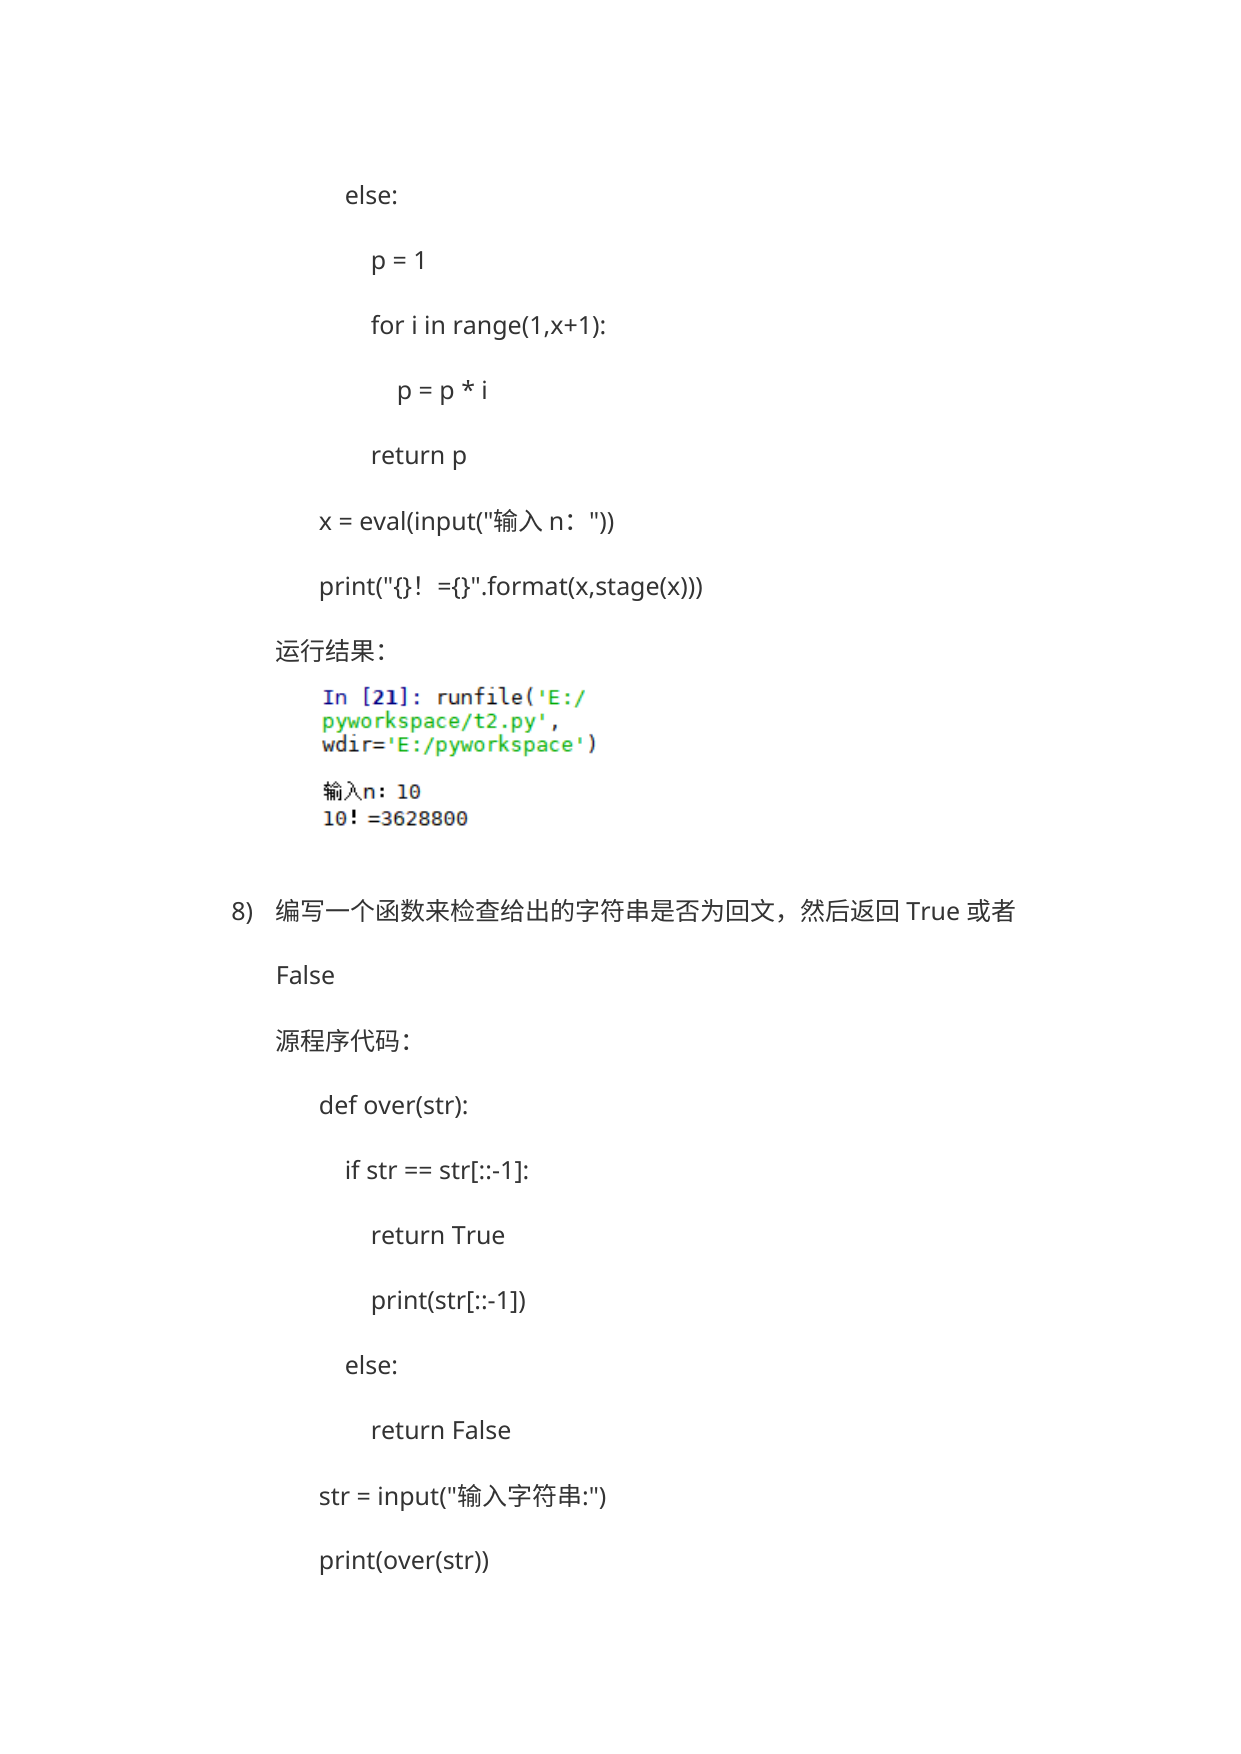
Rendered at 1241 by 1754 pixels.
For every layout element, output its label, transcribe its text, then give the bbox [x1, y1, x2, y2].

list else: [275, 162, 1053, 227]
list for i in range(1,x+1): [275, 292, 1053, 357]
list 运行结果： [231, 617, 1053, 877]
list x = eval(input("输入n：")) [275, 487, 1053, 552]
list else: [275, 1332, 1053, 1397]
list return False [275, 1397, 1053, 1462]
list def over(str): [275, 1072, 1053, 1137]
list p = p * i [275, 357, 1053, 422]
list return p [275, 422, 1053, 487]
picture [318, 682, 618, 843]
list p = 1 [275, 227, 1053, 292]
list str = input("输入字符串:") [275, 1462, 1053, 1527]
list 编写一个函数来检查给出的字符串是否为回文，然后返回 True 或者 False [231, 877, 1053, 1007]
list print(str[::-1]) [275, 1267, 1053, 1332]
list if str == str[::-1]: [275, 1137, 1053, 1202]
list return True [275, 1202, 1053, 1267]
list 源程序代码： [231, 1007, 1053, 1072]
list print(over(str)) [275, 1527, 1053, 1592]
list print("{}！={}".format(x,stage(x))) [275, 552, 1053, 617]
